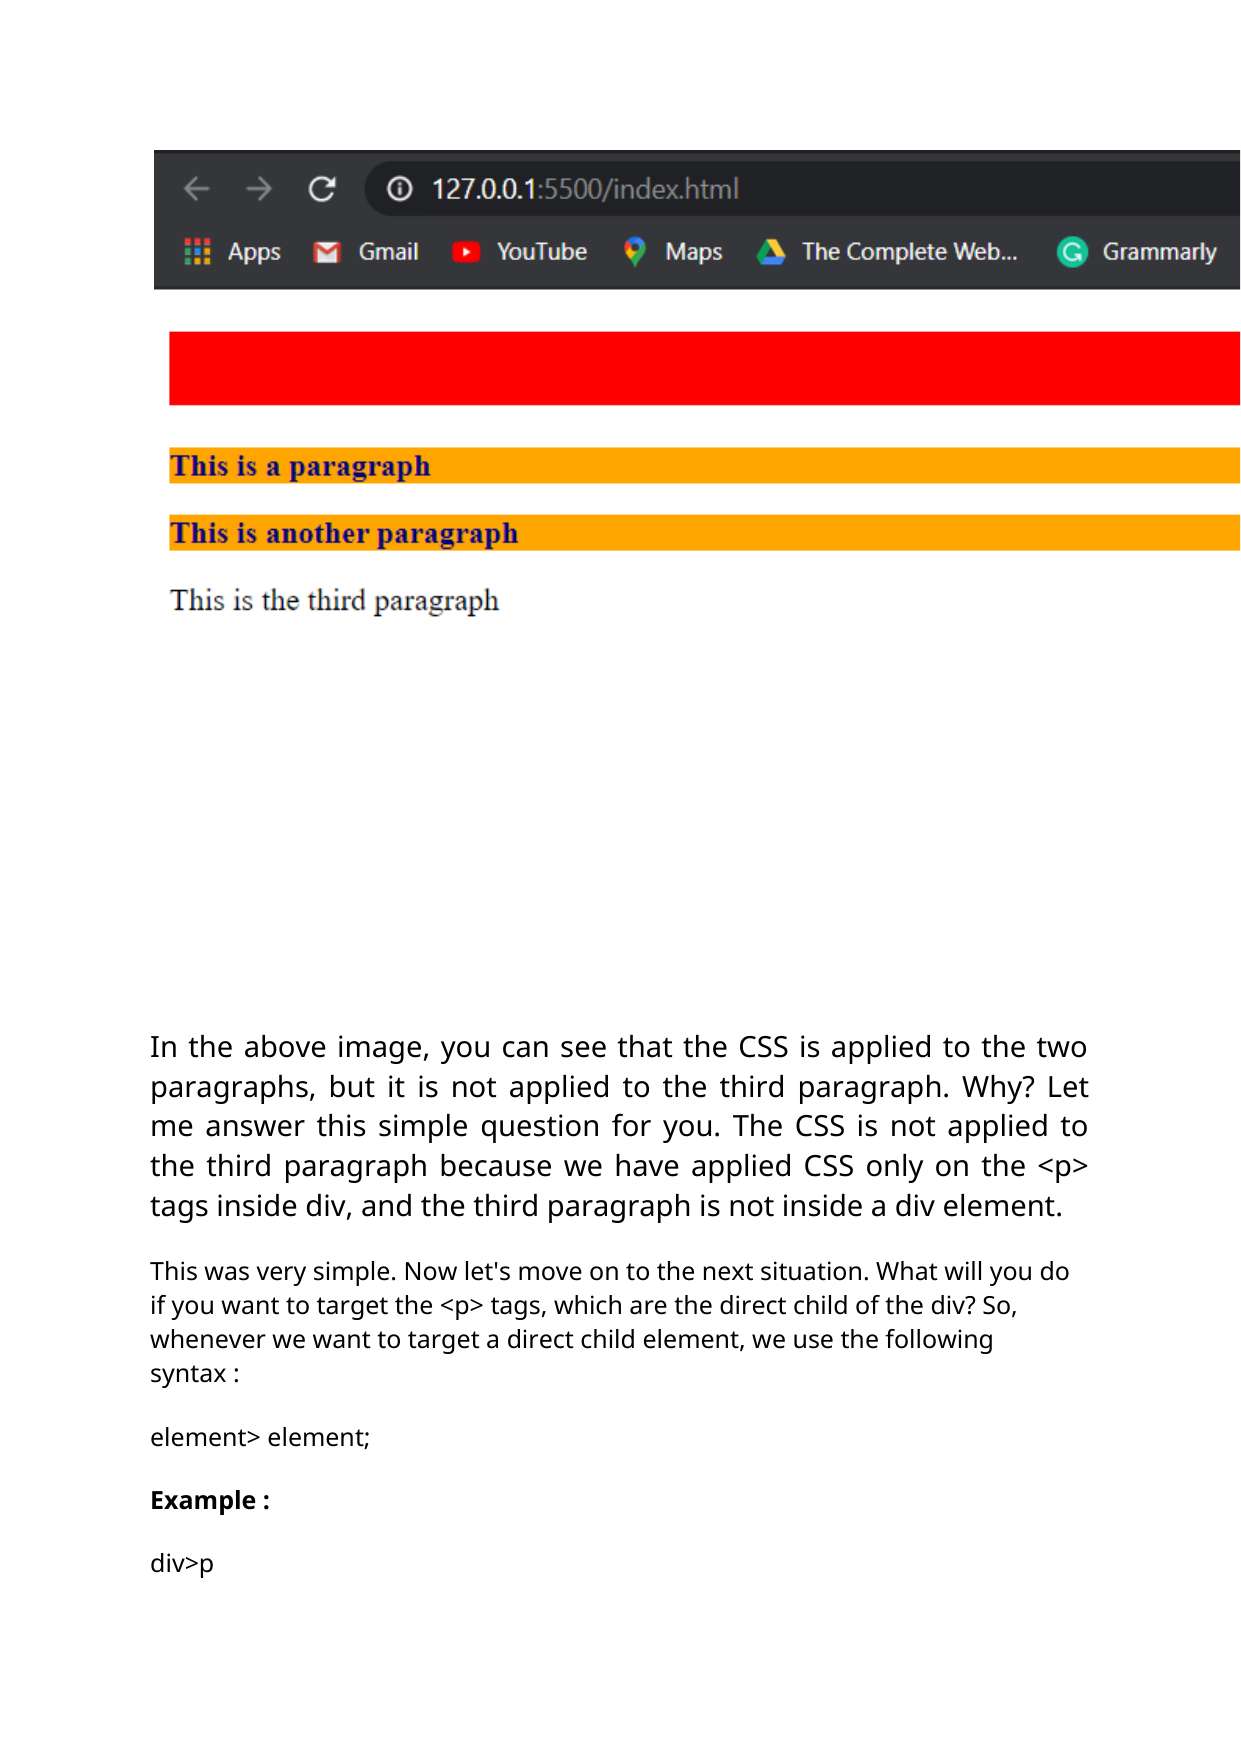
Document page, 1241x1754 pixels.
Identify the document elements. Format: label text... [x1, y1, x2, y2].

text This was very simple. Now let's move on to the next situation. What will you do if you want to target the <p> tags, which are the direct child of the div? So, whenever we want to target a direct child element, we use the following syntax : [150, 1254, 1090, 1390]
text element> element; [150, 1419, 1090, 1453]
text In the above image, you can see that the CSS is applied to the two paragraphs, but it is not applied to the third paragraph. Why? Let me answer this simple question for you. The CSS is not applied to the third paragraph because we have applied CSS only on the <p> tags inside div, and the third paragraph is not inside a div element. [150, 1026, 1090, 1225]
picture [154, 150, 1241, 998]
text Example : [150, 1482, 1090, 1517]
text div>p [150, 1546, 1090, 1580]
